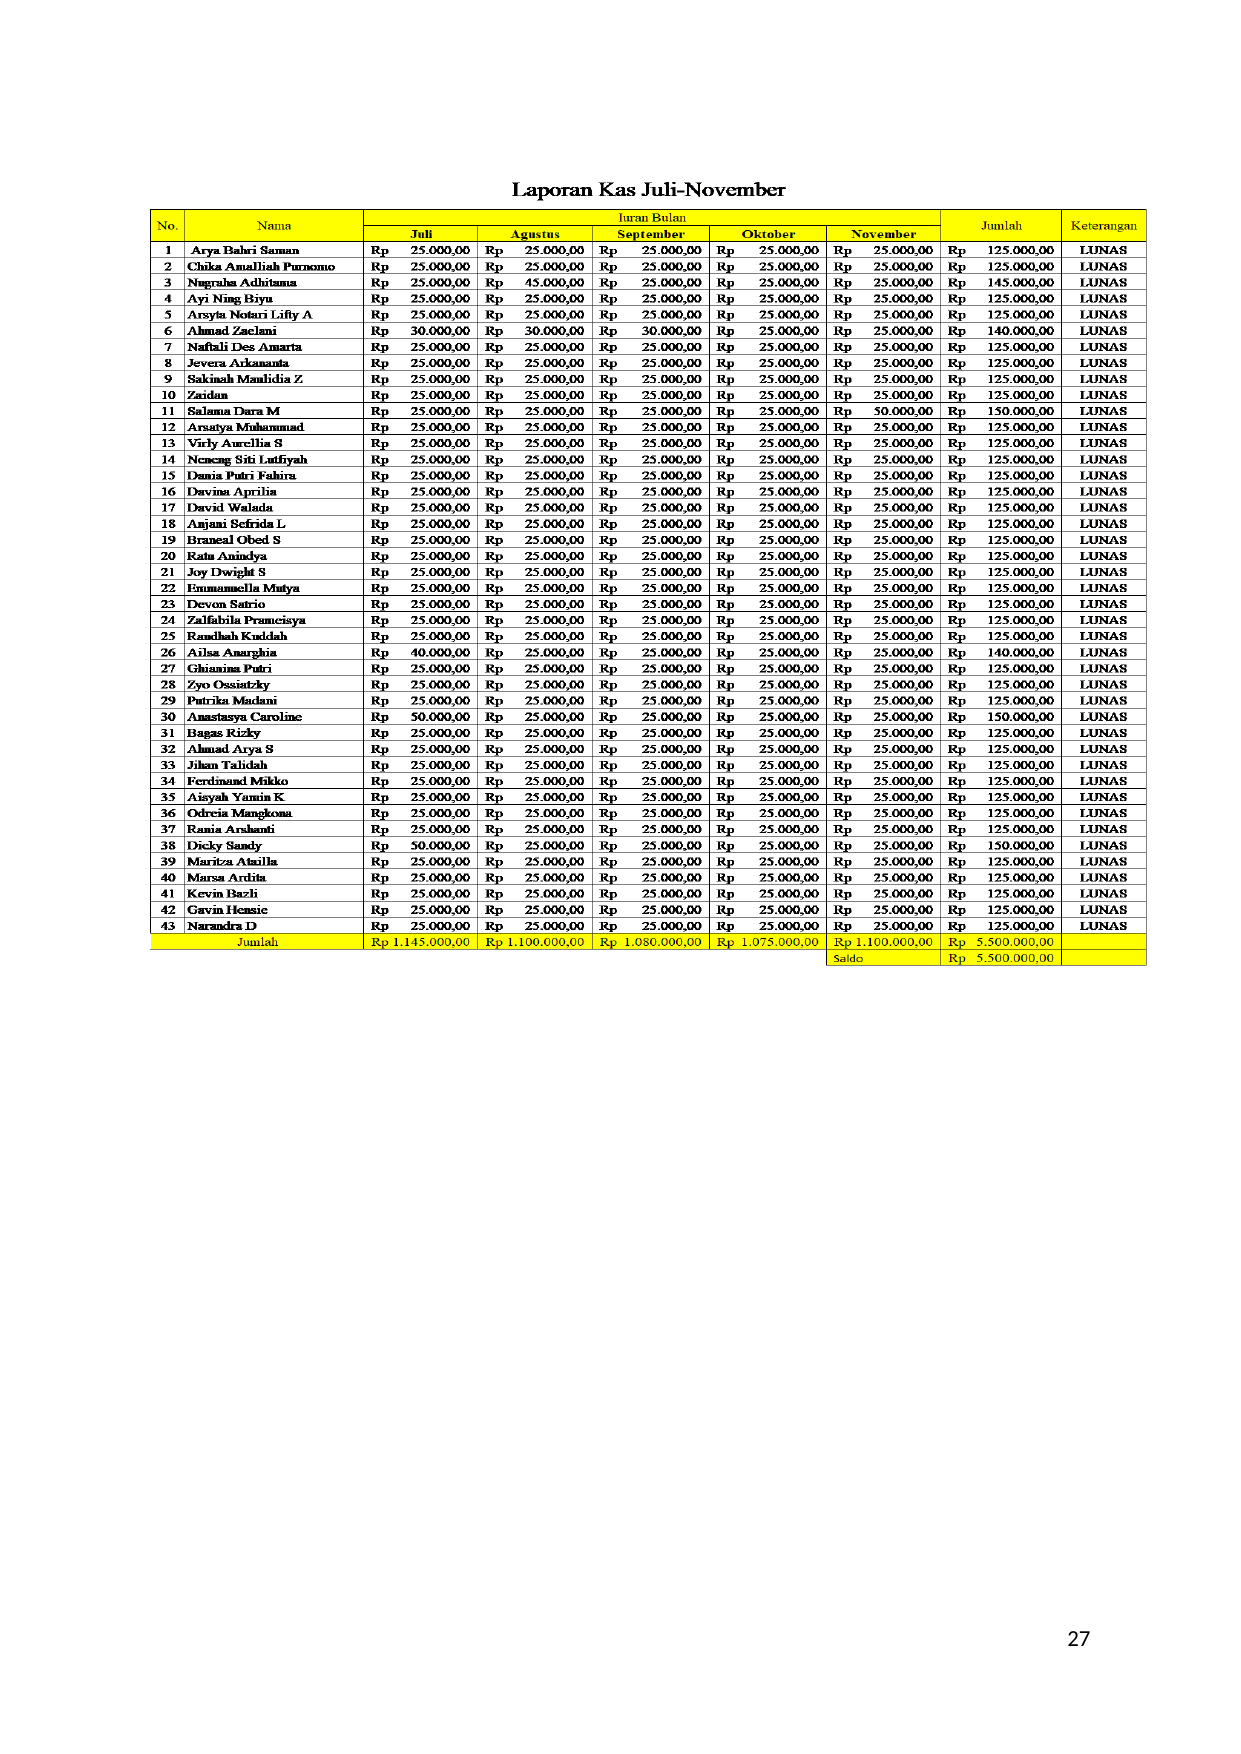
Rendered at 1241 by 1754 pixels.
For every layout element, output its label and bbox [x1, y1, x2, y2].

picture [150, 168, 1147, 966]
